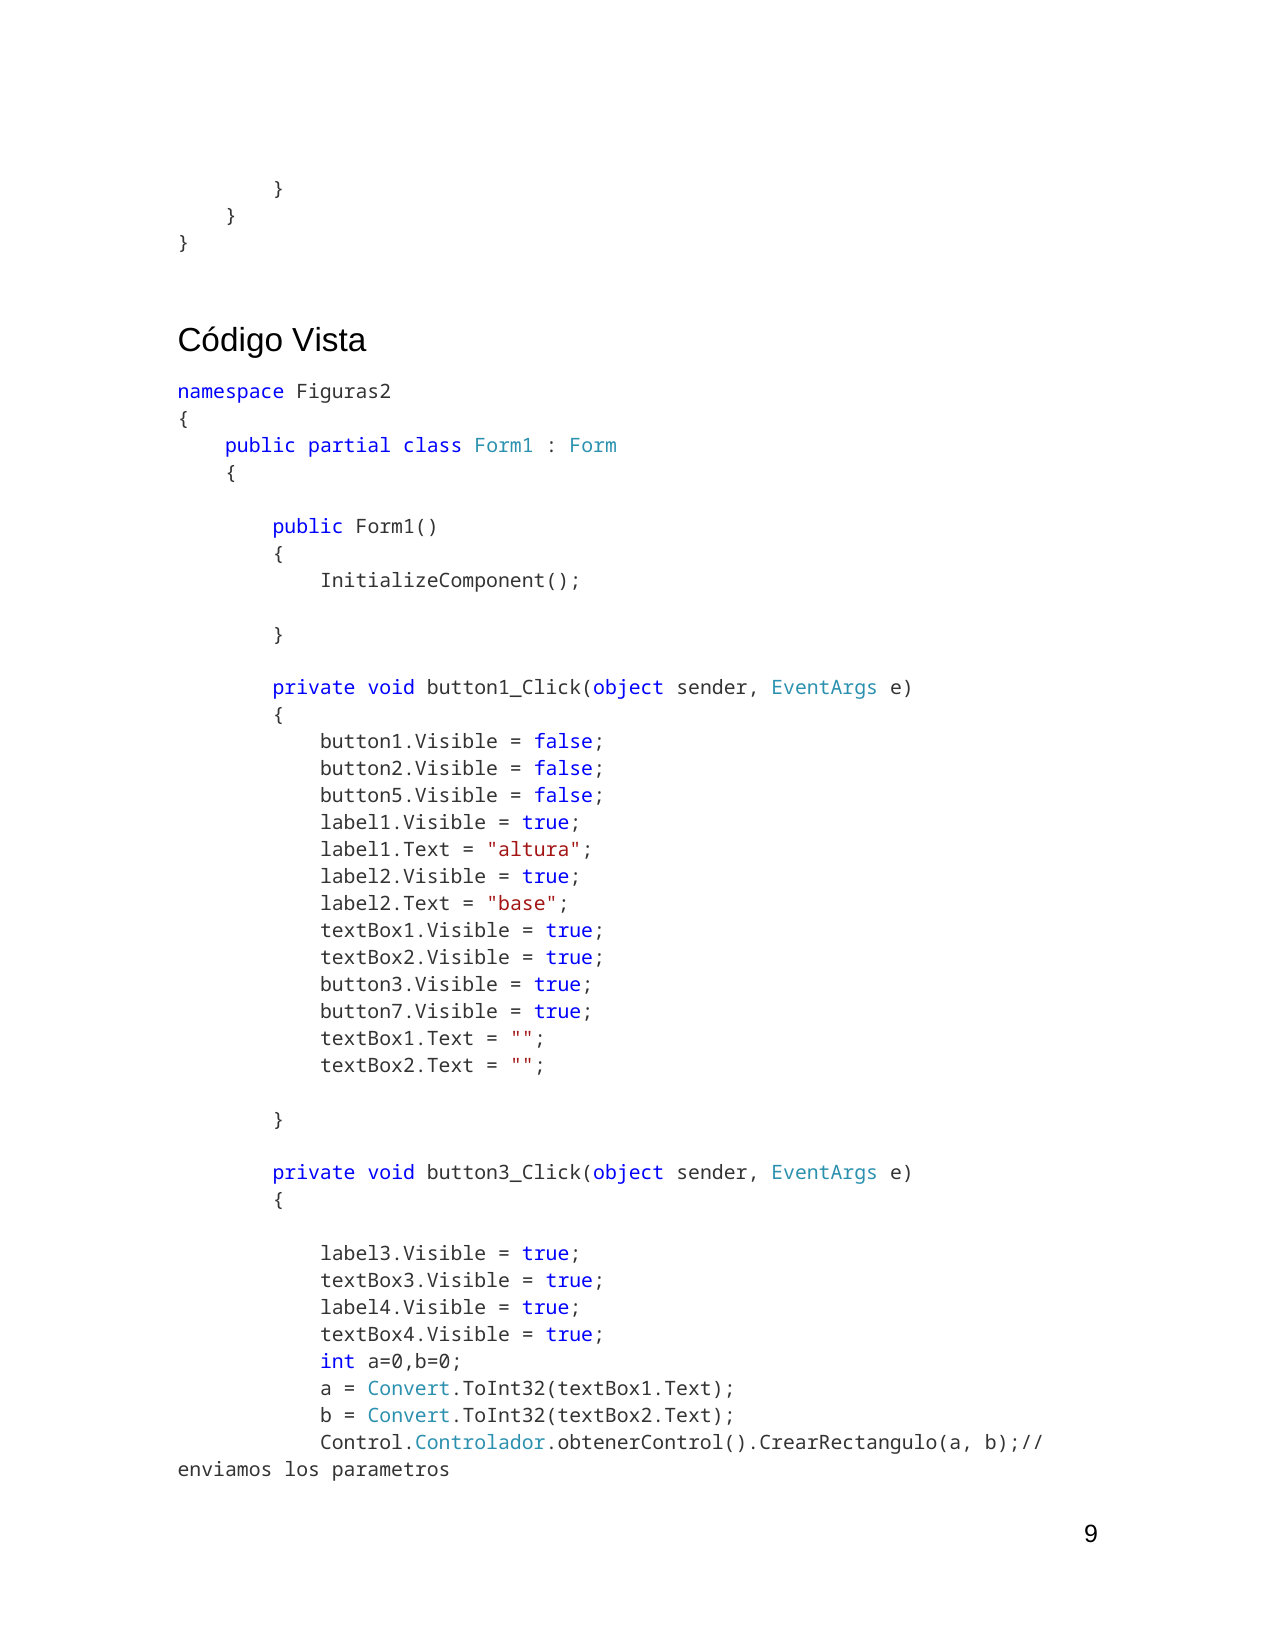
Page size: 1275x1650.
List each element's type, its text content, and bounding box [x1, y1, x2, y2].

text } [177, 201, 1098, 228]
text { [177, 1185, 1098, 1212]
text b = Convert.ToInt32(textBox2.Text); [177, 1401, 1098, 1428]
text } [177, 620, 1098, 647]
text private void button3_Click(object sender, EventArgs e) [177, 1158, 1098, 1185]
text { [177, 458, 1098, 485]
text } [177, 1105, 1098, 1132]
text InitializeComponent(); [177, 566, 1098, 593]
text button2.Visible = false; [177, 754, 1098, 781]
text public partial class Form1 : Form [177, 431, 1098, 458]
text private void button1_Click(object sender, EventArgs e) [177, 673, 1098, 700]
text namespace Figuras2 [177, 377, 1098, 404]
text { [177, 539, 1098, 566]
text button1.Visible = false; [177, 727, 1098, 754]
text Control.Controlador.obtenerControl().CrearRectangulo(a, b);// enviamos los parametros [177, 1428, 1098, 1482]
text textBox4.Visible = true; [177, 1320, 1098, 1347]
text a = Convert.ToInt32(textBox1.Text); [177, 1374, 1098, 1401]
text button5.Visible = false; [177, 781, 1098, 808]
text textBox3.Visible = true; [177, 1266, 1098, 1293]
text label4.Visible = true; [177, 1293, 1098, 1320]
text textBox1.Text = ""; [177, 1024, 1098, 1051]
text public Form1() [177, 512, 1098, 539]
text { [177, 700, 1098, 727]
text label3.Visible = true; [177, 1239, 1098, 1266]
text Código Vista [177, 319, 1011, 358]
text button7.Visible = true; [177, 997, 1098, 1024]
text } [177, 228, 1098, 255]
text textBox2.Text = ""; [177, 1051, 1098, 1078]
text label2.Text = "base"; [177, 889, 1098, 916]
text label2.Visible = true; [177, 862, 1098, 889]
text button3.Visible = true; [177, 970, 1098, 997]
text { [177, 404, 1098, 431]
text label1.Visible = true; [177, 808, 1098, 835]
text textBox2.Visible = true; [177, 943, 1098, 970]
text label1.Text = "altura"; [177, 835, 1098, 862]
text textBox1.Visible = true; [177, 916, 1098, 943]
text int a=0,b=0; [177, 1347, 1098, 1374]
text } [177, 174, 1098, 201]
